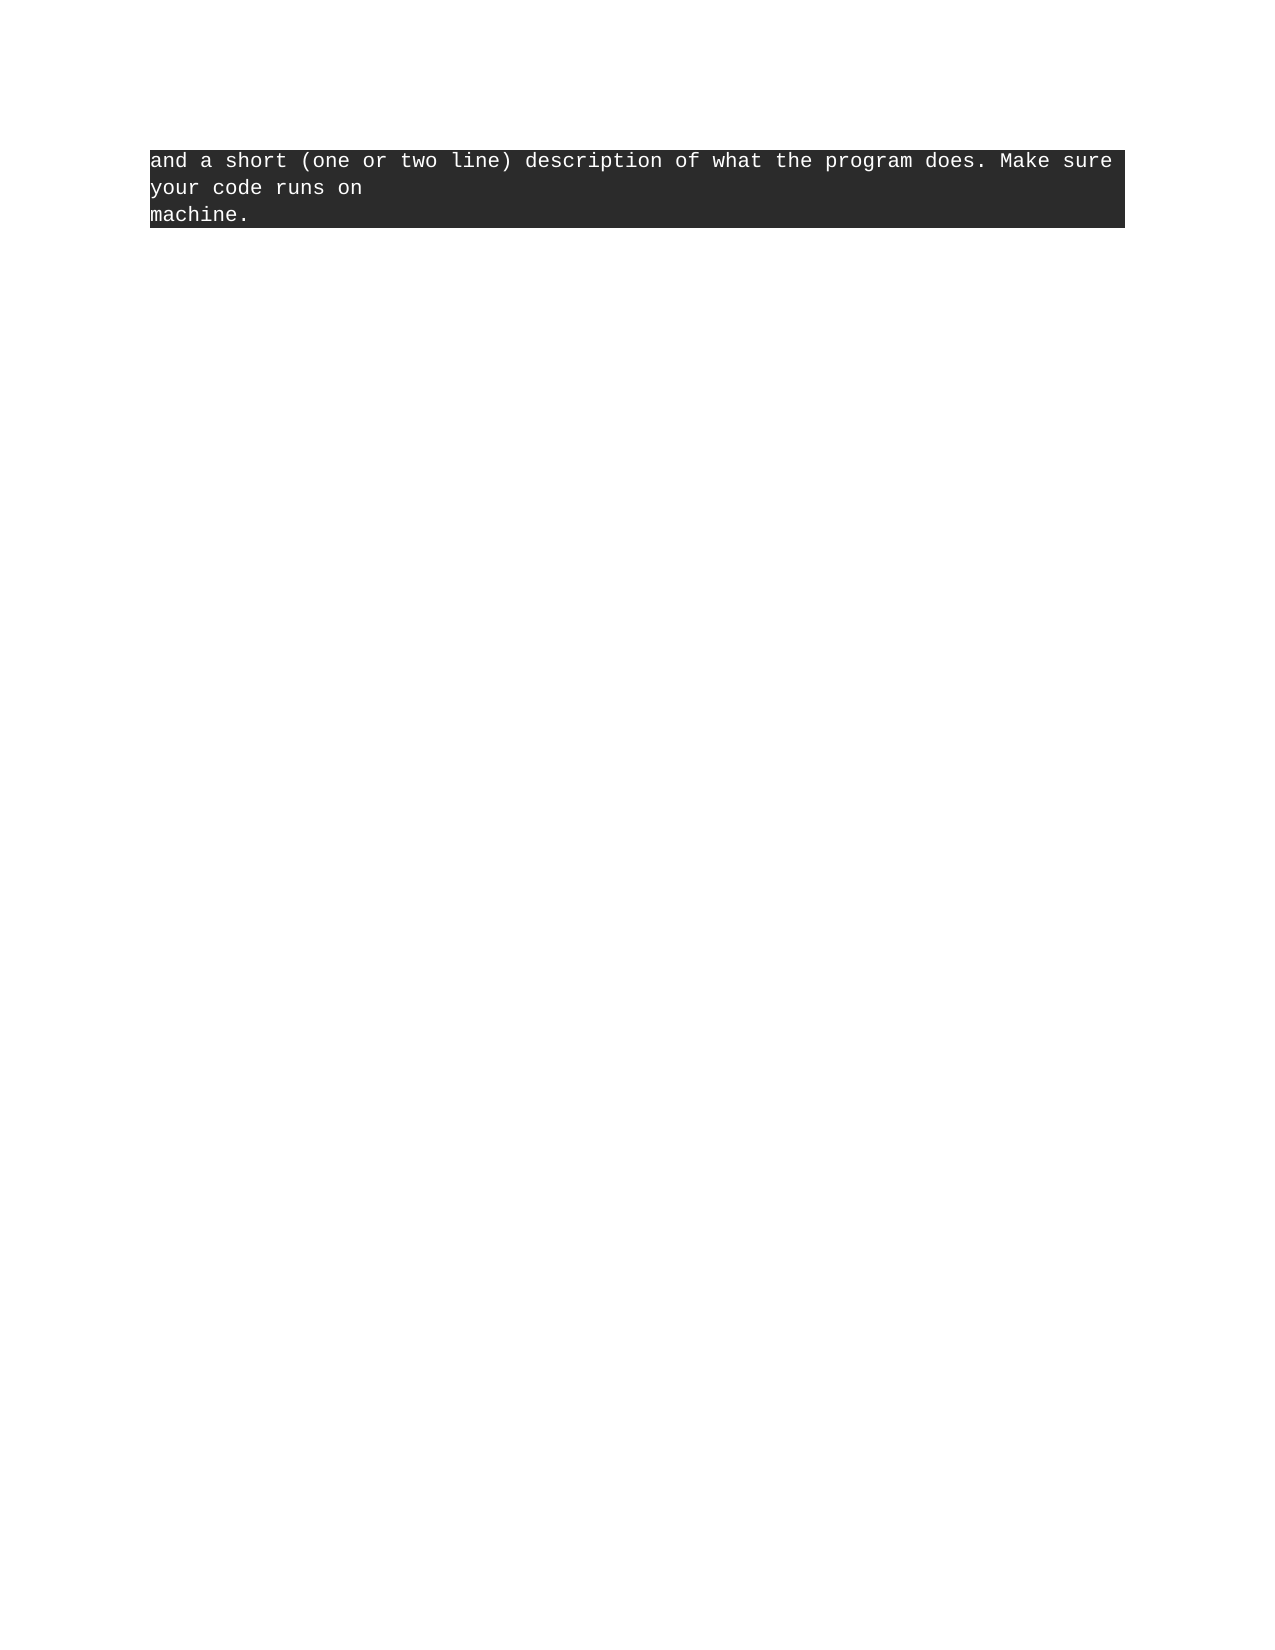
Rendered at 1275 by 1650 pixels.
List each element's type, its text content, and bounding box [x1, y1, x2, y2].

text and a short (one or two line) description of what the program does. Make sure your code runs on [150, 150, 1125, 201]
text machine. [150, 204, 1125, 228]
